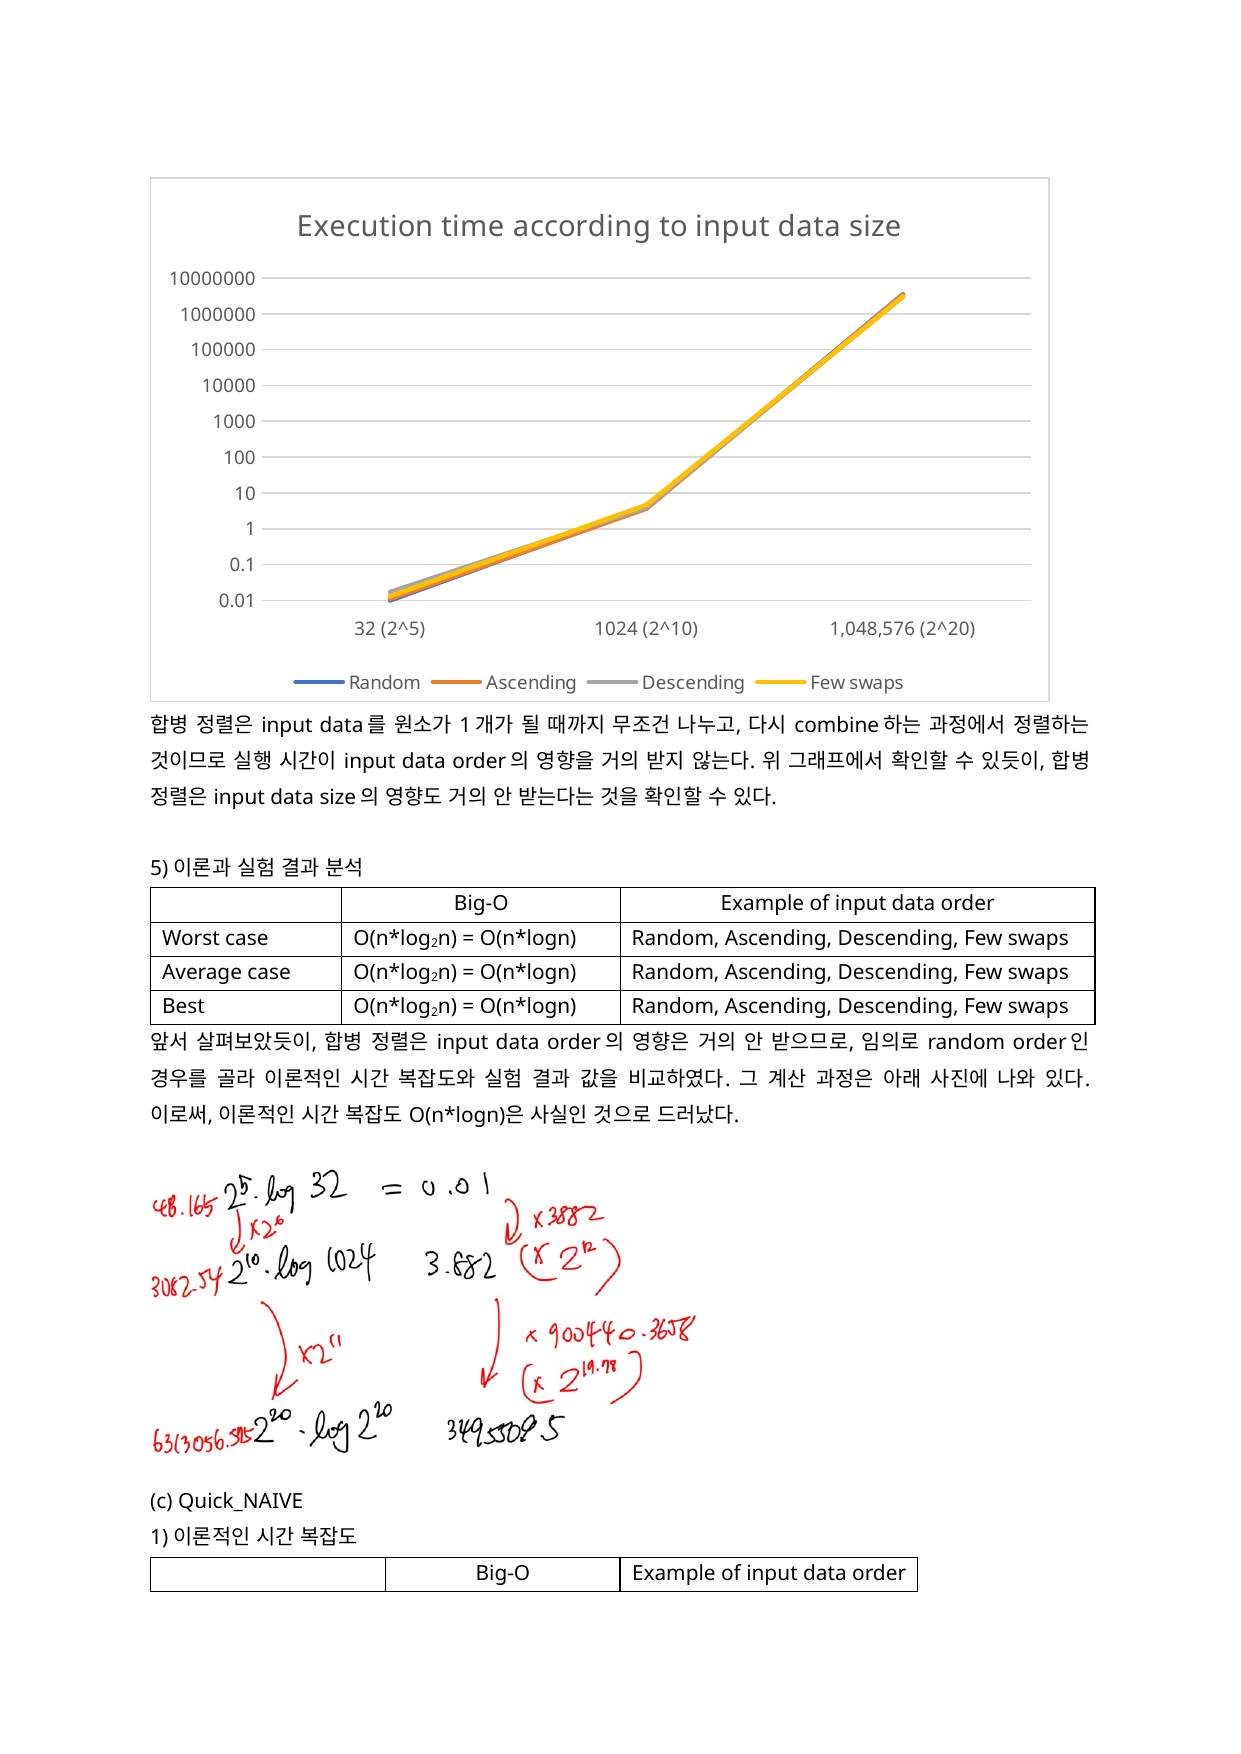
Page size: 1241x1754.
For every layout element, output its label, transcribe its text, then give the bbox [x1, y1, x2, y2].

text 1) 이론적인 시간 복잡도 [150, 1520, 1090, 1551]
table_cell O(n*log2n) = O(n*logn) [342, 957, 620, 990]
text 합병 정렬은 input data를 원소가 1개가 될 때까지 무조건 나누고, 다시 combine하는 과정에서 정렬하는 것이므로 실행 시간이 input data order의 영향을 거의 받지 않는다. 위 그래프에서 확인할 수 있듯이, 합병 정렬은 input data size의 영향도 거의 안 받는다는 것을 확인할 수 있다. [150, 708, 1090, 811]
table_header [151, 888, 341, 922]
table_cell Random, Ascending, Descending, Few swaps [621, 957, 1094, 990]
table_cell Random, Ascending, Descending, Few swaps [621, 991, 1094, 1024]
text 5) 이론과 실험 결과 분석 [150, 851, 1090, 881]
text (c) Quick_NAIVE [150, 1486, 1090, 1515]
table_cell Random, Ascending, Descending, Few swaps [621, 923, 1094, 956]
table_header Example of input data order [621, 888, 1094, 922]
table_cell O(n*log2n) = O(n*logn) [342, 991, 620, 1024]
table_cell Average case [151, 957, 341, 990]
text 앞서 살펴보았듯이, 합병 정렬은 input data order의 영향은 거의 안 받으므로, 임의로 random order인 경우를 골라 이론적인 시간 복잡도와 실험 결과 값을 비교하였다. 그 계산 과정은 아래 사진에 나와 있다. 이로써, 이론적인 시간 복잡도 O(n*logn)은 사실인 것으로 드러났다. [150, 1025, 1090, 1128]
table_cell O(n*log2n) = O(n*logn) [342, 923, 620, 956]
table_header Big-O [342, 888, 620, 922]
table_cell Worst case [151, 923, 341, 956]
table_header Example of input data order [621, 1558, 917, 1591]
table_cell Best [151, 991, 341, 1024]
table_header [151, 1558, 385, 1591]
picture [150, 1134, 722, 1481]
table_header Big-O [386, 1558, 619, 1591]
